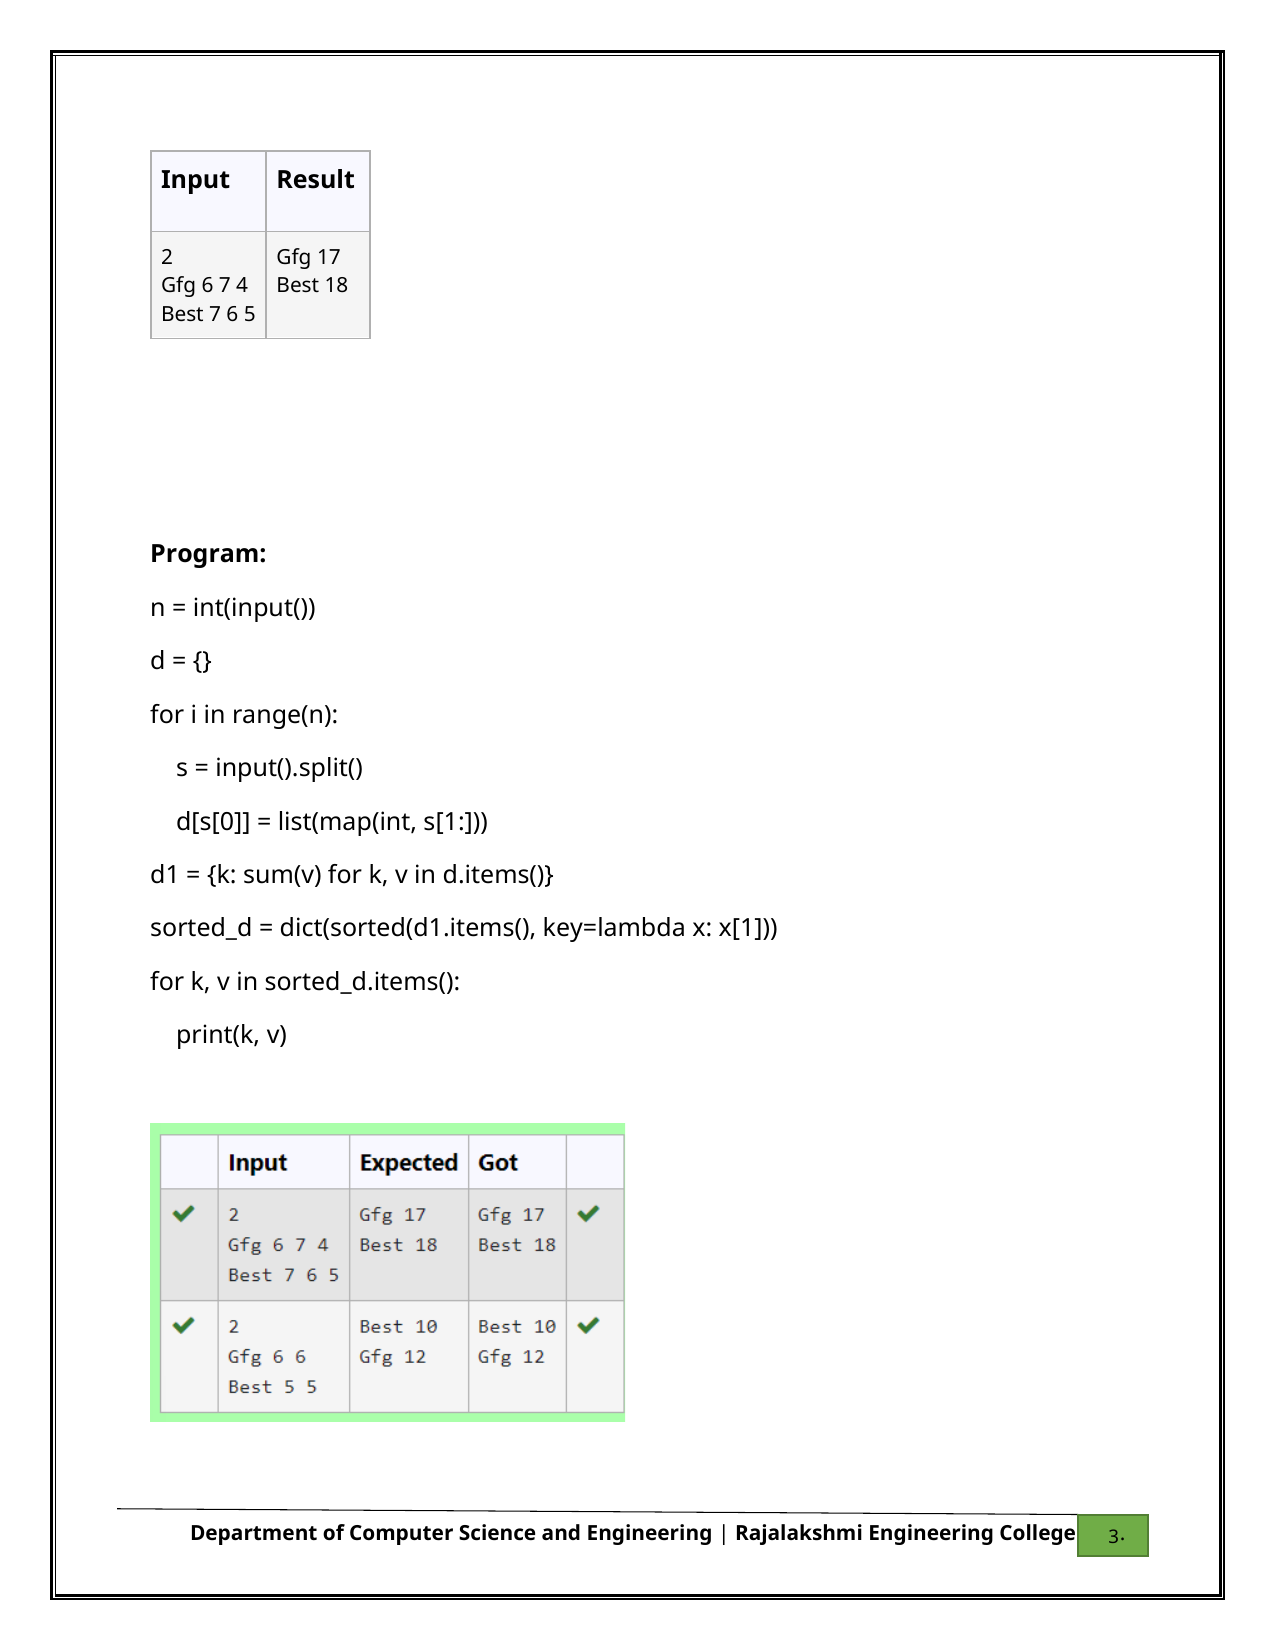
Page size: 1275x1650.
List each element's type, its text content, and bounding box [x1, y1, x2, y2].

text d1 = {k: sum(v) for k, v in d.items()} [150, 857, 1125, 891]
table_header Result [267, 152, 369, 231]
text for i in range(n): [150, 696, 1125, 730]
table_cell Gfg 17 Best 18 [267, 232, 369, 337]
text d[s[0]] = list(map(int, s[1:])) [150, 803, 1125, 837]
table_cell 2 Gfg 6 7 4 Best 7 6 5 [152, 232, 265, 337]
picture [150, 1123, 625, 1422]
table_header Input [152, 152, 265, 231]
text d = {} [150, 643, 1125, 677]
text s = input().split() [150, 750, 1125, 784]
text Program: [150, 536, 1125, 570]
text n = int(input()) [150, 589, 1125, 623]
text for k, v in sorted_d.items(): [150, 963, 1125, 997]
text print(k, v) [150, 1017, 1125, 1051]
text sorted_d = dict(sorted(d1.items(), key=lambda x: x[1])) [150, 910, 1125, 944]
